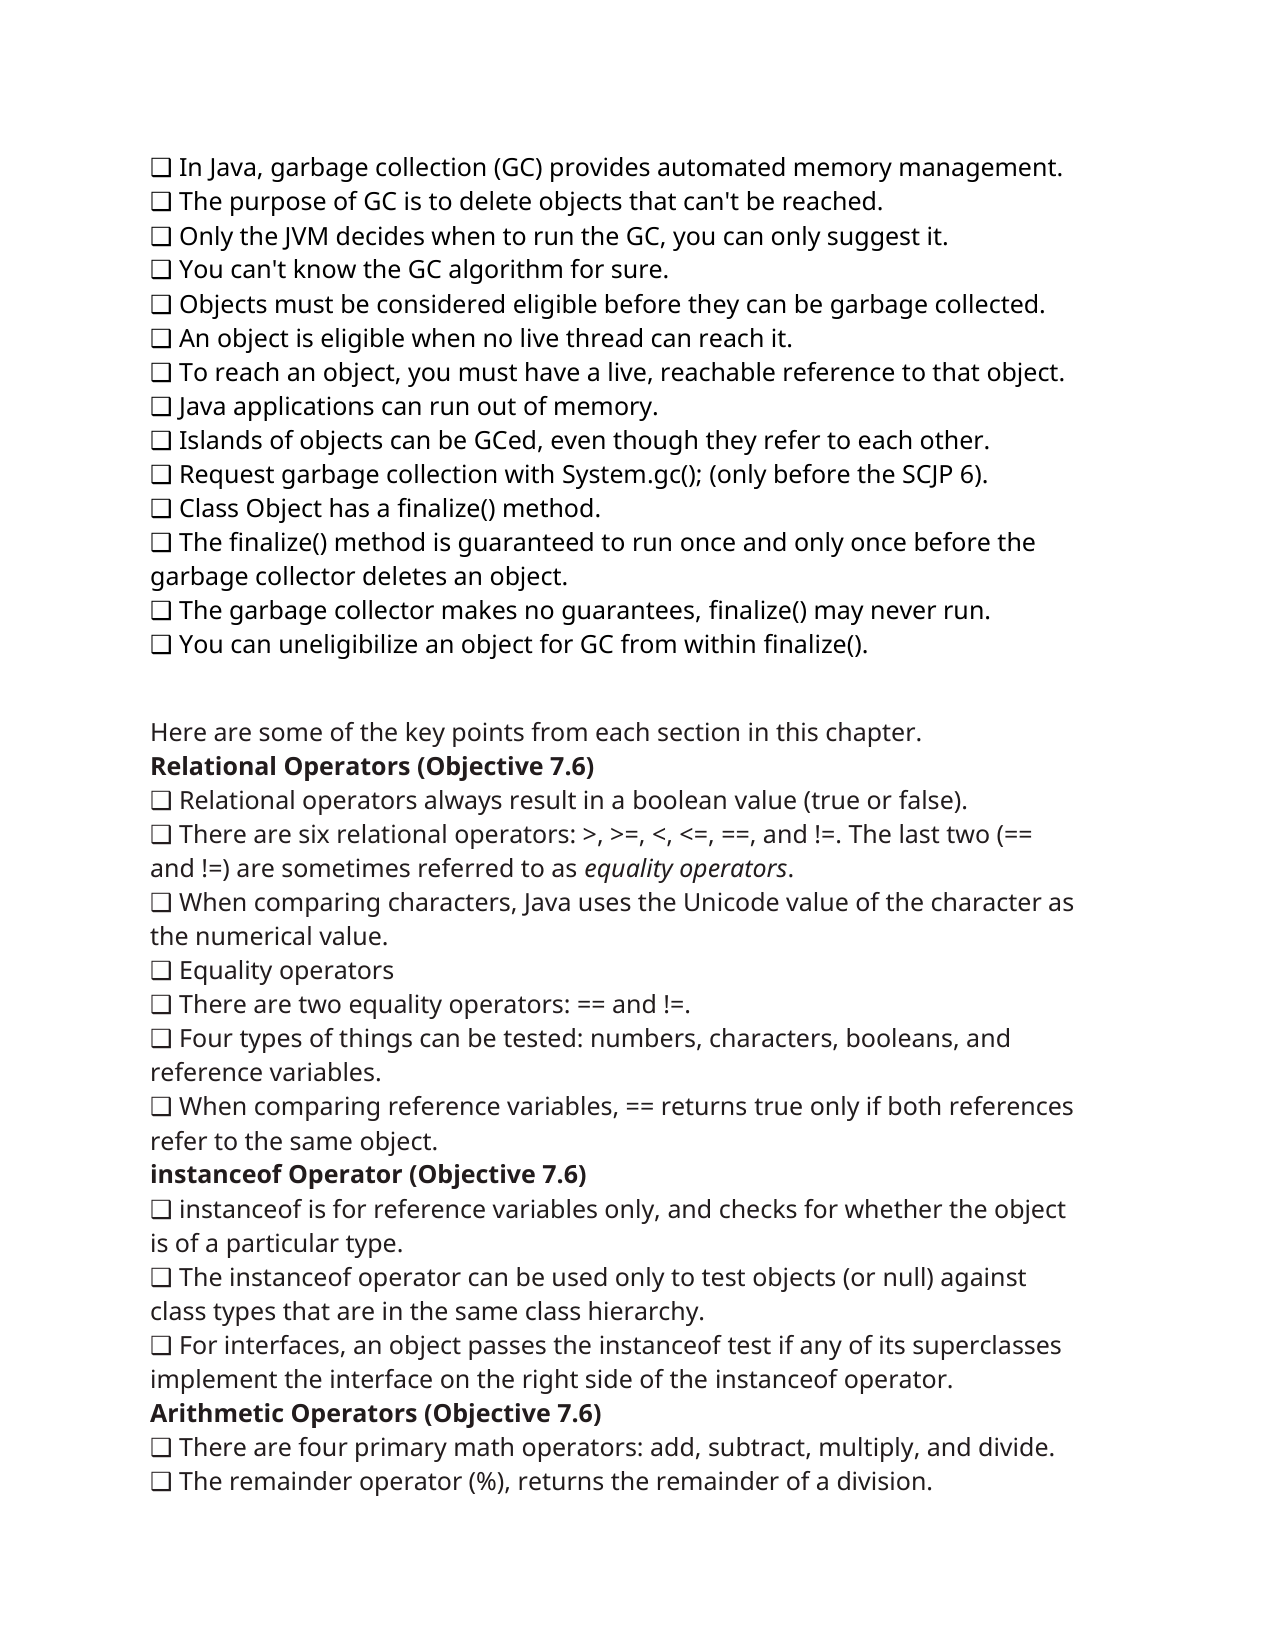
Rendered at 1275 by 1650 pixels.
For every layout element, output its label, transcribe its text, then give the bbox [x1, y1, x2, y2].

text ❑ There are six relational operators: >, >=, <, <=, ==, and !=. The last two (== [150, 817, 1125, 851]
text ❑ Relational operators always result in a boolean value (true or false). [150, 782, 1125, 817]
text ❑ For interfaces, an object passes the instanceof test if any of its superclasses [150, 1327, 1125, 1362]
text ❑ Only the JVM decides when to run the GC, you can only suggest it. [150, 218, 1125, 252]
text ❑ There are two equality operators: == and !=. [150, 987, 1125, 1021]
text refer to the same object. [150, 1123, 1125, 1157]
text ❑ Four types of things can be tested: numbers, characters, booleans, and [150, 1021, 1125, 1055]
text instanceof Operator (Objective 7.6) [150, 1157, 1125, 1191]
text ❑ In Java, garbage collection (GC) provides automated memory management. [150, 150, 1125, 184]
text garbage collector deletes an object. [150, 559, 1125, 593]
text ❑ The remainder operator (%), returns the remainder of a division. [150, 1464, 1125, 1498]
text ❑ There are four primary math operators: add, subtract, multiply, and divide. [150, 1430, 1125, 1464]
text ❑ instanceof is for reference variables only, and checks for whether the object [150, 1191, 1125, 1225]
text class types that are in the same class hierarchy. [150, 1293, 1125, 1327]
text Here are some of the key points from each section in this chapter. [150, 714, 1125, 748]
text and !=) are sometimes referred to as equality operators. [150, 851, 1125, 885]
text Relational Operators (Objective 7.6) [150, 748, 1125, 782]
text ❑ Class Object has a finalize() method. [150, 491, 1125, 525]
text ❑ When comparing characters, Java uses the Unicode value of the character as [150, 885, 1125, 919]
text ❑ The finalize() method is guaranteed to run once and only once before the [150, 525, 1125, 559]
text ❑ Request garbage collection with System.gc(); (only before the SCJP 6). [150, 457, 1125, 491]
text Arithmetic Operators (Objective 7.6) [150, 1396, 1125, 1430]
text implement the interface on the right side of the instanceof operator. [150, 1362, 1125, 1396]
text ❑ Java applications can run out of memory. [150, 388, 1125, 422]
text ❑ Equality operators [150, 953, 1125, 987]
text ❑ The instanceof operator can be used only to test objects (or null) against [150, 1259, 1125, 1293]
text ❑ You can uneligibilize an object for GC from within finalize(). [150, 627, 1125, 661]
text ❑ To reach an object, you must have a live, reachable reference to that object. [150, 354, 1125, 388]
text ❑ The garbage collector makes no guarantees, finalize() may never run. [150, 593, 1125, 627]
text ❑ The purpose of GC is to delete objects that can't be reached. [150, 184, 1125, 218]
text ❑ An object is eligible when no live thread can reach it. [150, 320, 1125, 354]
text ❑ Islands of objects can be GCed, even though they refer to each other. [150, 422, 1125, 457]
text ❑ Objects must be considered eligible before they can be garbage collected. [150, 286, 1125, 320]
text ❑ You can't know the GC algorithm for sure. [150, 252, 1125, 286]
text reference variables. [150, 1055, 1125, 1089]
text is of a particular type. [150, 1225, 1125, 1259]
text the numerical value. [150, 919, 1125, 953]
text ❑ When comparing reference variables, == returns true only if both references [150, 1089, 1125, 1123]
